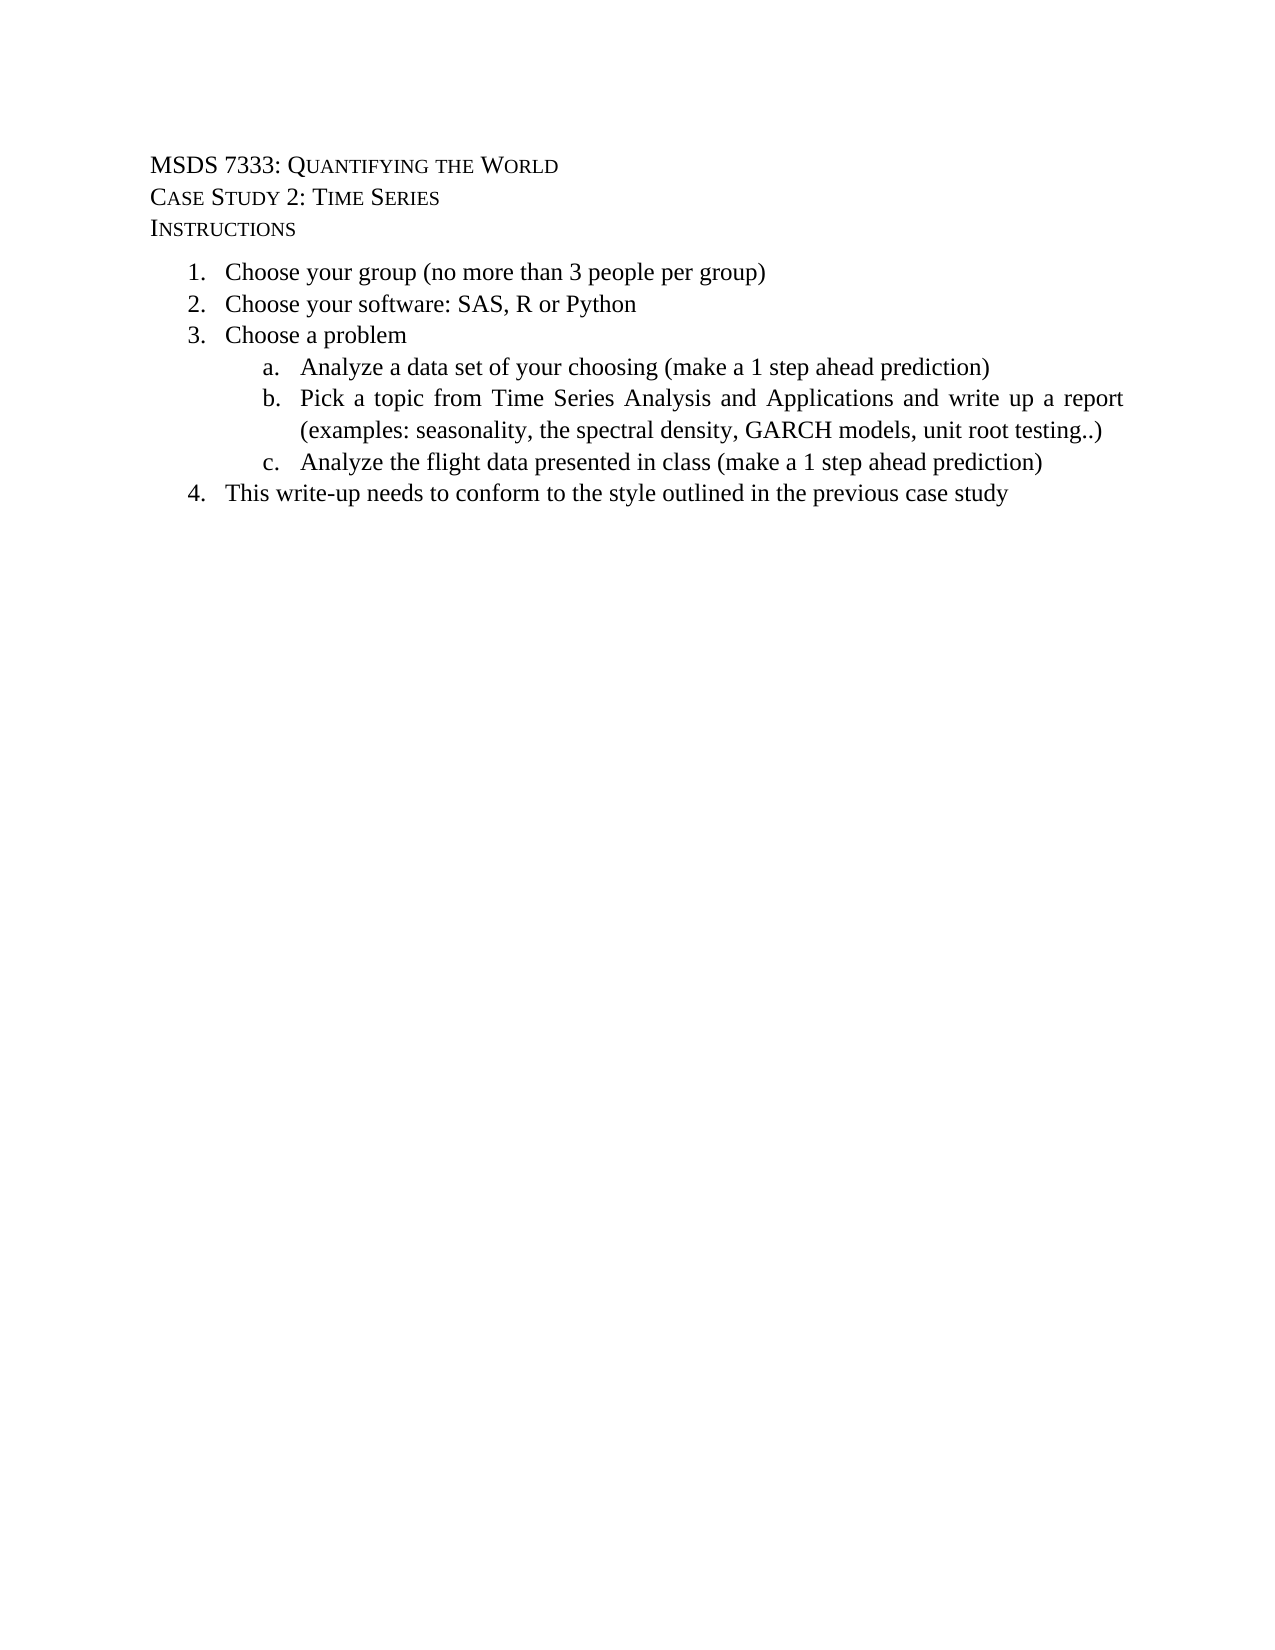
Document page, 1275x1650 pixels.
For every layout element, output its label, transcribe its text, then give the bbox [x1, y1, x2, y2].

list Choose a problem [187, 320, 1125, 349]
list Choose your group (no more than 3 people per group) [187, 257, 1125, 286]
list Analyze a data set of your choosing (make a 1 step ahead prediction) [262, 352, 1125, 381]
text Instructions [150, 213, 1125, 242]
list Pick a topic from Time Series Analysis and Applications and write up a report (examples: seasonality, the spectral density, GARCH models, unit root testing..) [262, 383, 1125, 444]
text Case Study 2: Time Series [150, 182, 1125, 210]
list Choose your software: SAS, R or Python [187, 289, 1125, 317]
list Analyze the flight data presented in class (make a 1 step ahead prediction) [262, 447, 1125, 475]
list This write-up needs to conform to the style outlined in the previous case study [187, 478, 1125, 507]
text MSDS 7333: Quantifying the World [150, 150, 1125, 179]
